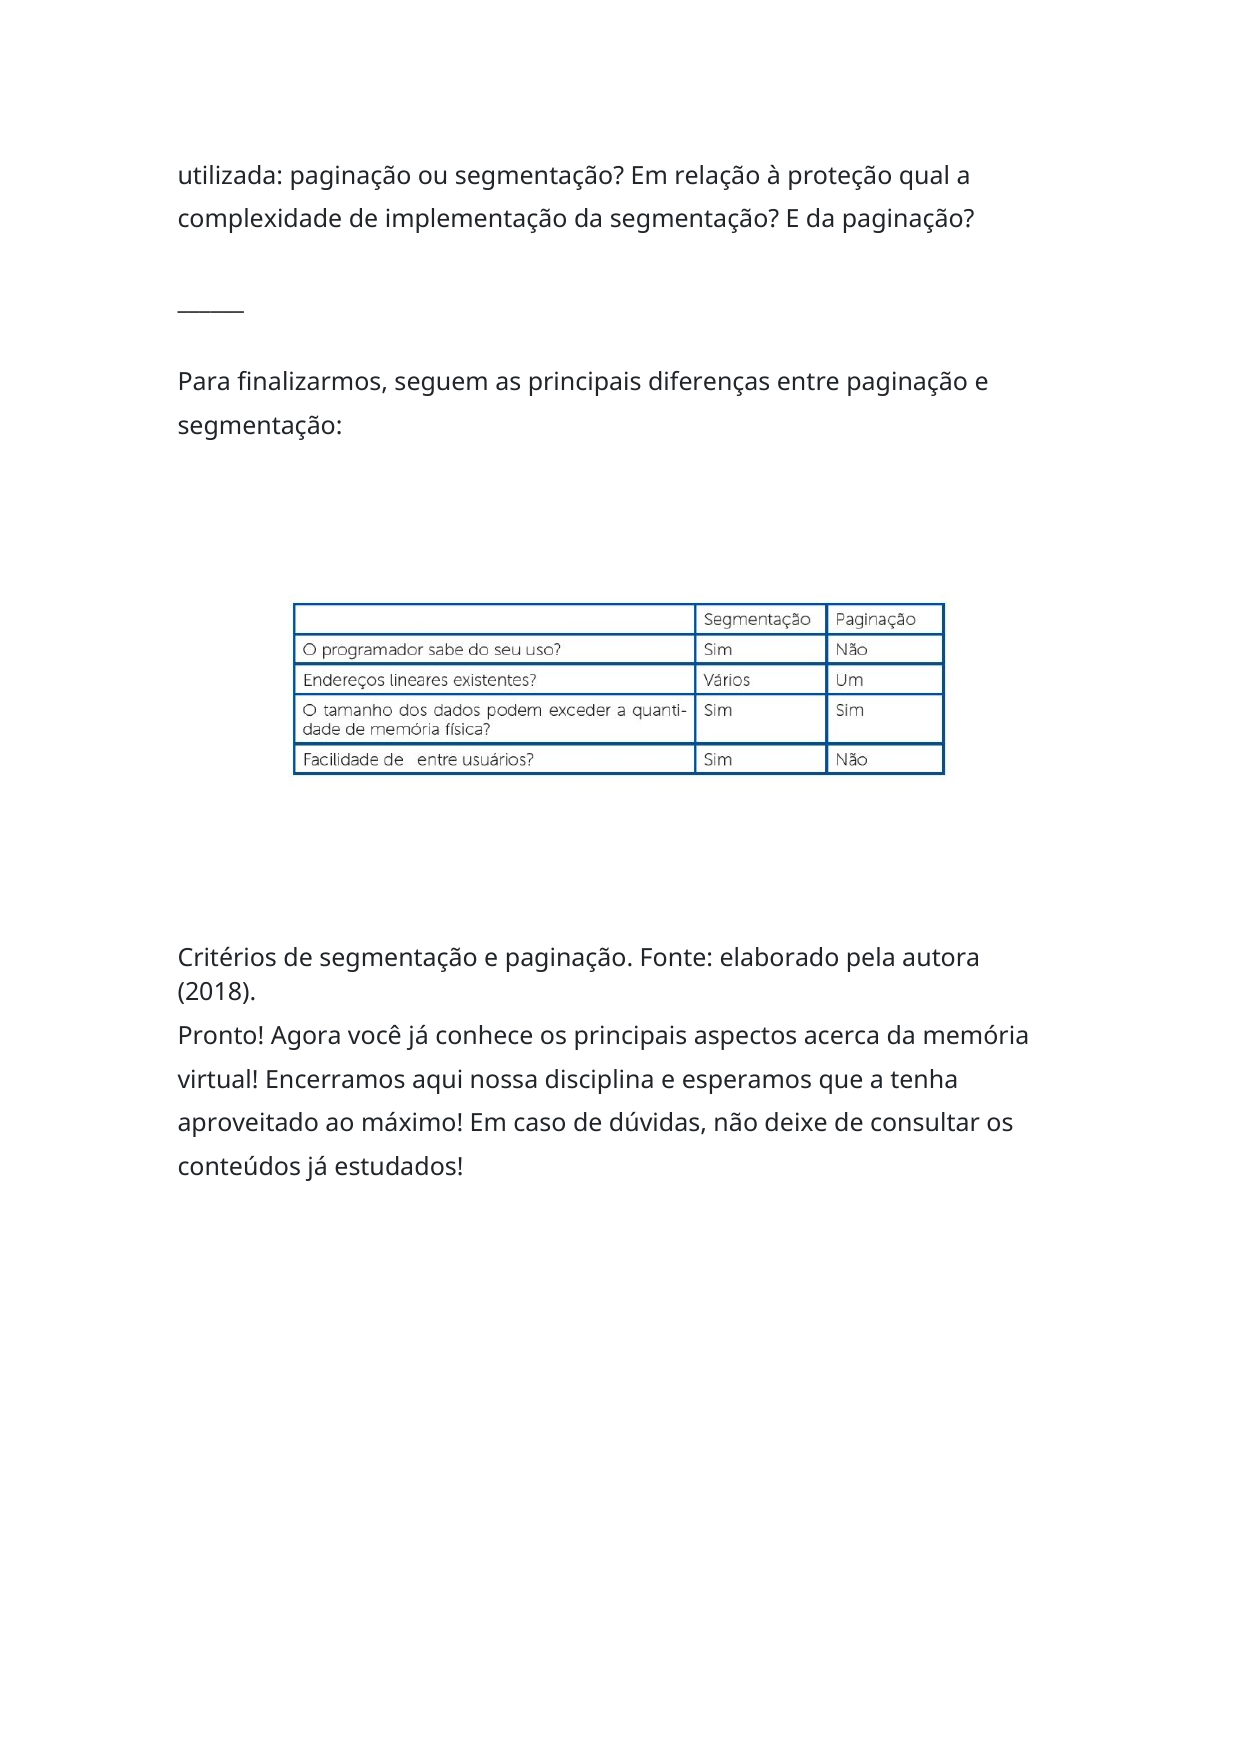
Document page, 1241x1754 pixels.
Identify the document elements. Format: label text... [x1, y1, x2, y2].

text Pronto! Agora você já conhece os principais aspectos acerca da memória virtual! Encerramos aqui nossa disciplina e esperamos que a tenha aproveitado ao máximo! Em caso de dúvidas, não deixe de consultar os conteúdos já estudados! [177, 1008, 1063, 1183]
text ______ [177, 273, 1063, 316]
picture [177, 441, 1063, 940]
text Para finalizarmos, seguem as principais diferenças entre paginação e segmentação: [177, 354, 1063, 441]
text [177, 148, 1063, 235]
text Critérios de segmentação e paginação. Fonte: elaborado pela autora (2018). [177, 940, 1063, 1008]
